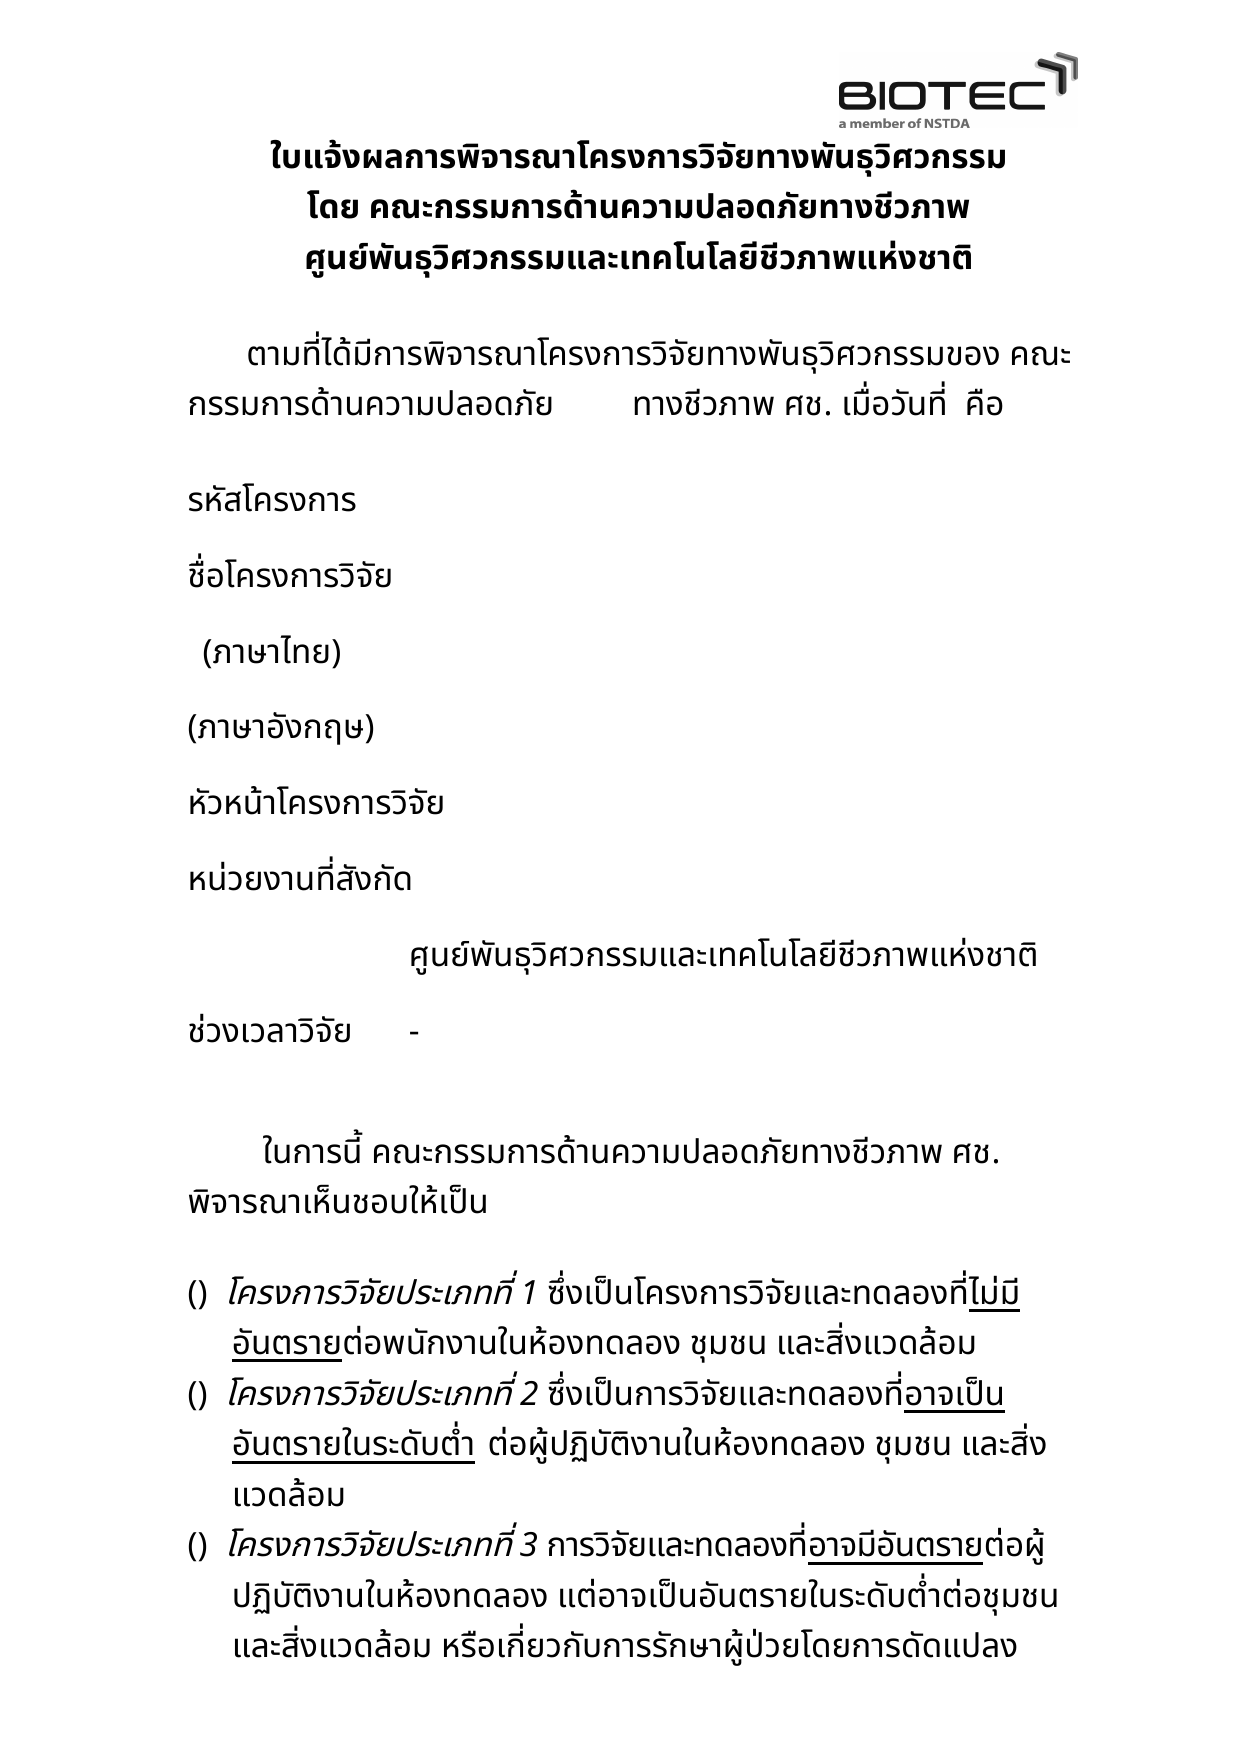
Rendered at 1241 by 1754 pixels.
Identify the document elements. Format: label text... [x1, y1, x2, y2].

text ใบแจ้งผลการพิจารณาโครงการวิจัยทางพันธุวิศวกรรม [187, 133, 1090, 183]
text () โครงการวิจัยประเภทที่ 2 ซึ่งเป็นการวิจัยและทดลองที่อาจเป็นอันตรายในระดับต่ำ ต่อผู้ปฏิบัติงานในห้องทดลอง ชุมชน และสิ่งแวดล้อม [187, 1369, 1088, 1521]
text ศูนย์พันธุวิศวกรรมและเทคโนโลยีชีวภาพแห่งชาติ [187, 234, 1090, 284]
text หัวหน้าโครงการวิจัย [187, 779, 1090, 830]
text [187, 1521, 1088, 1673]
picture [839, 52, 1078, 128]
text () โครงการวิจัยประเภทที่ 1 ซึ่งเป็นโครงการวิจัยและทดลองที่ไม่มีอันตรายต่อพนักงานในห้องทดลอง ชุมชน และสิ่งแวดล้อม [187, 1268, 1088, 1369]
text (ภาษาไทย) [187, 627, 1090, 678]
text หน่วยงานที่สังกัด [187, 855, 1090, 905]
text โดย คณะกรรมการด้านความปลอดภัยทางชีวภาพ [187, 183, 1090, 234]
text (ภาษาอังกฤษ) [187, 703, 1090, 754]
text รหัสโครงการ [187, 476, 1090, 526]
text ศูนย์พันธุวิศวกรรมและเทคโนโลยีชีวภาพแห่งชาติ [187, 931, 1090, 981]
text ในการนี้ คณะกรรมการด้านความปลอดภัยทางชีวภาพ ศช. พิจารณาเห็นชอบให้เป็น [187, 1128, 1090, 1229]
text ตามที่ได้มีการพิจารณาโครงการวิจัยทางพันธุวิศวกรรมของ คณะกรรมการด้านความปลอดภัย ทางชีวภาพ ศช. เมื่อวันที่ คือ [187, 329, 1090, 431]
text ช่วงเวลาวิจัย - [187, 1006, 1090, 1057]
text ชื่อโครงการวิจัย [187, 552, 1090, 602]
